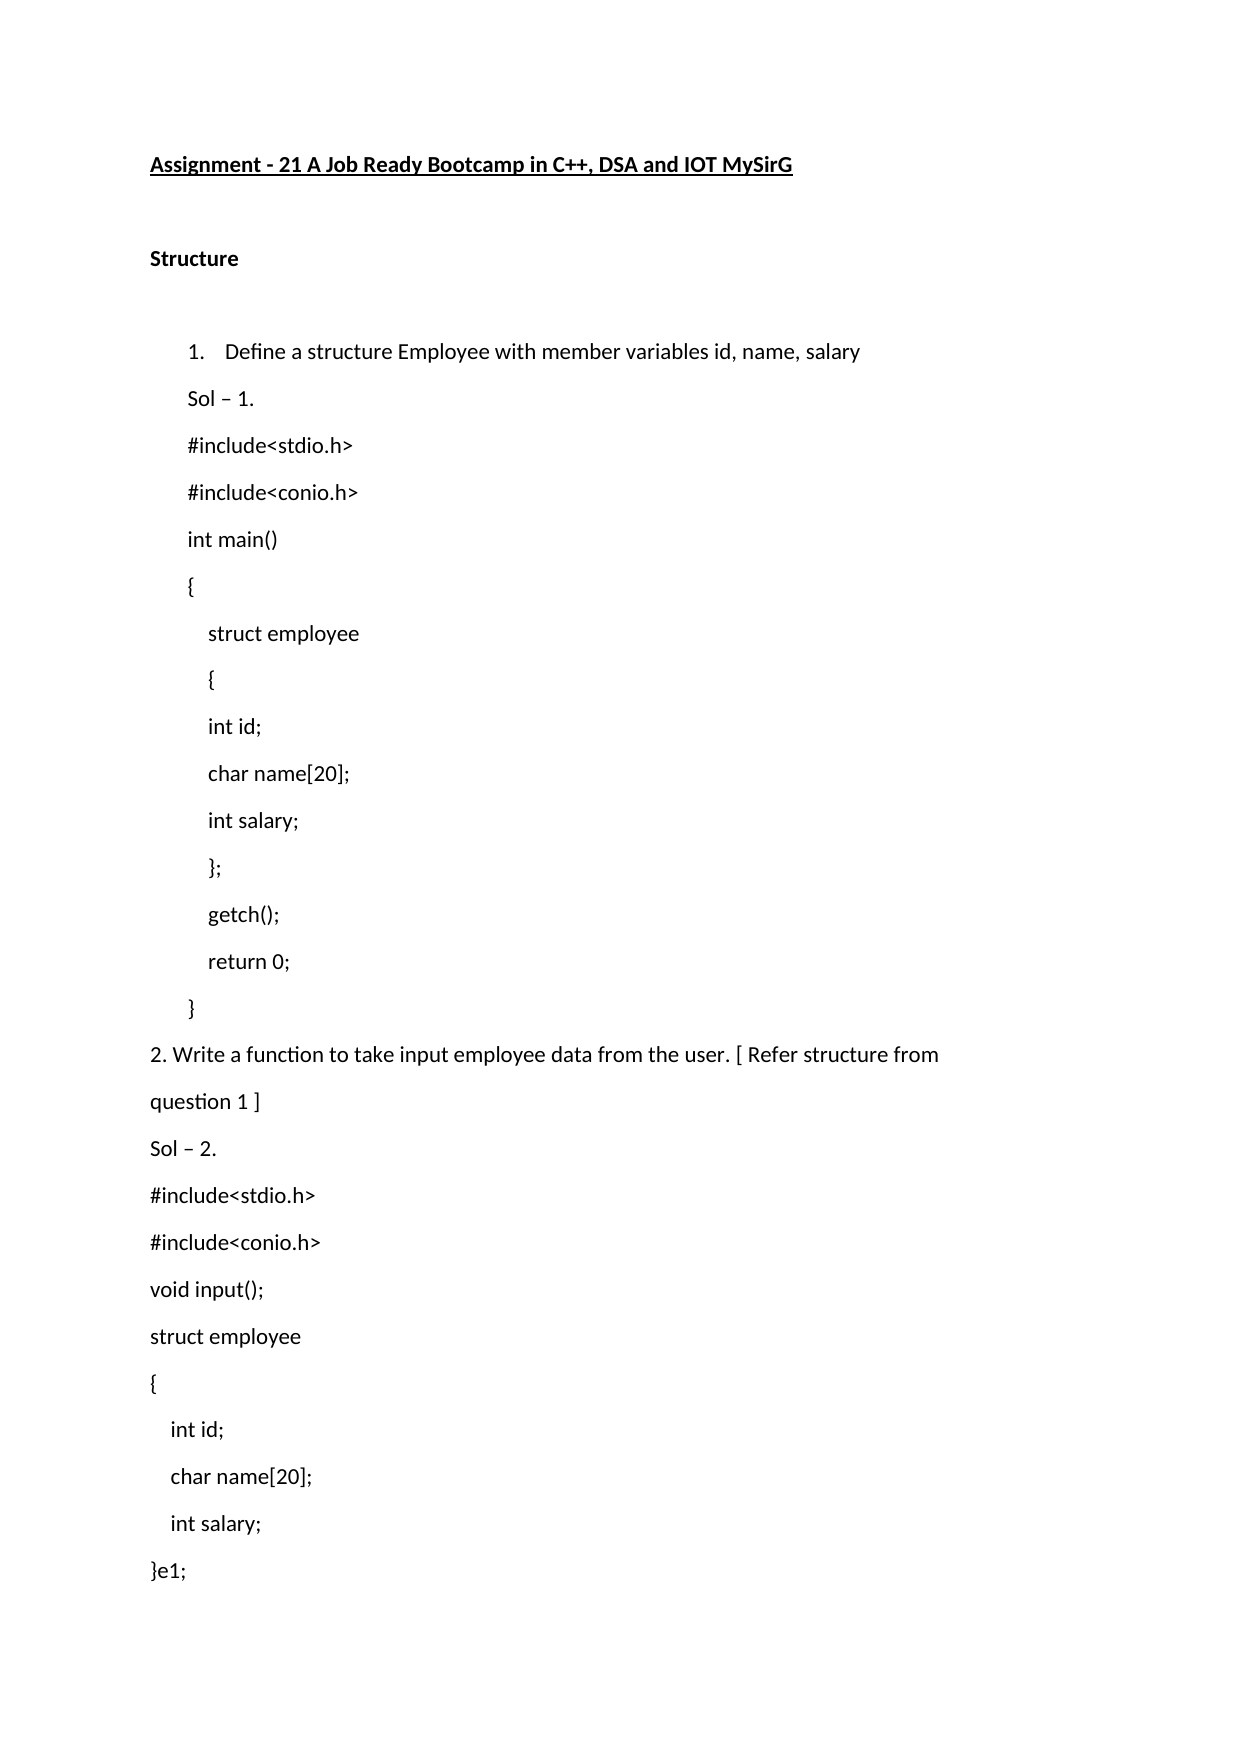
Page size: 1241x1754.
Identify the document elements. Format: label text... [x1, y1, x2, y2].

text #include<stdio.h> [150, 1181, 1090, 1209]
text #include<conio.h> [187, 478, 1090, 506]
text } [187, 994, 1090, 1022]
text }e1; [150, 1556, 1090, 1584]
text char name[20]; [187, 759, 1090, 787]
text Assignment - 21 A Job Ready Bootcamp in C++, DSA and IOT MySirG [150, 150, 1090, 178]
text #include<stdio.h> [187, 431, 1090, 459]
text return 0; [187, 947, 1090, 975]
text struct employee [187, 619, 1090, 647]
text int salary; [187, 806, 1090, 834]
text 2. Write a function to take input employee data from the user. [ Refer structure from [150, 1041, 1090, 1069]
text struct employee [150, 1322, 1090, 1350]
text int salary; [150, 1509, 1090, 1537]
text char name[20]; [150, 1462, 1090, 1491]
text Sol – 2. [150, 1134, 1090, 1162]
text }; [187, 853, 1090, 881]
text { [150, 1369, 1090, 1397]
text int main() [187, 525, 1090, 553]
text Sol – 1. [187, 384, 1090, 412]
text { [187, 666, 1090, 694]
text Structure [150, 244, 1090, 272]
text void input(); [150, 1275, 1090, 1303]
text { [187, 572, 1090, 600]
text getch(); [187, 900, 1090, 928]
text question 1 ] [150, 1087, 1090, 1116]
text #include<conio.h> [150, 1228, 1090, 1256]
text int id; [187, 712, 1090, 741]
text int id; [150, 1416, 1090, 1444]
list Define a structure Employee with member variables id, name, salary [187, 337, 1090, 366]
